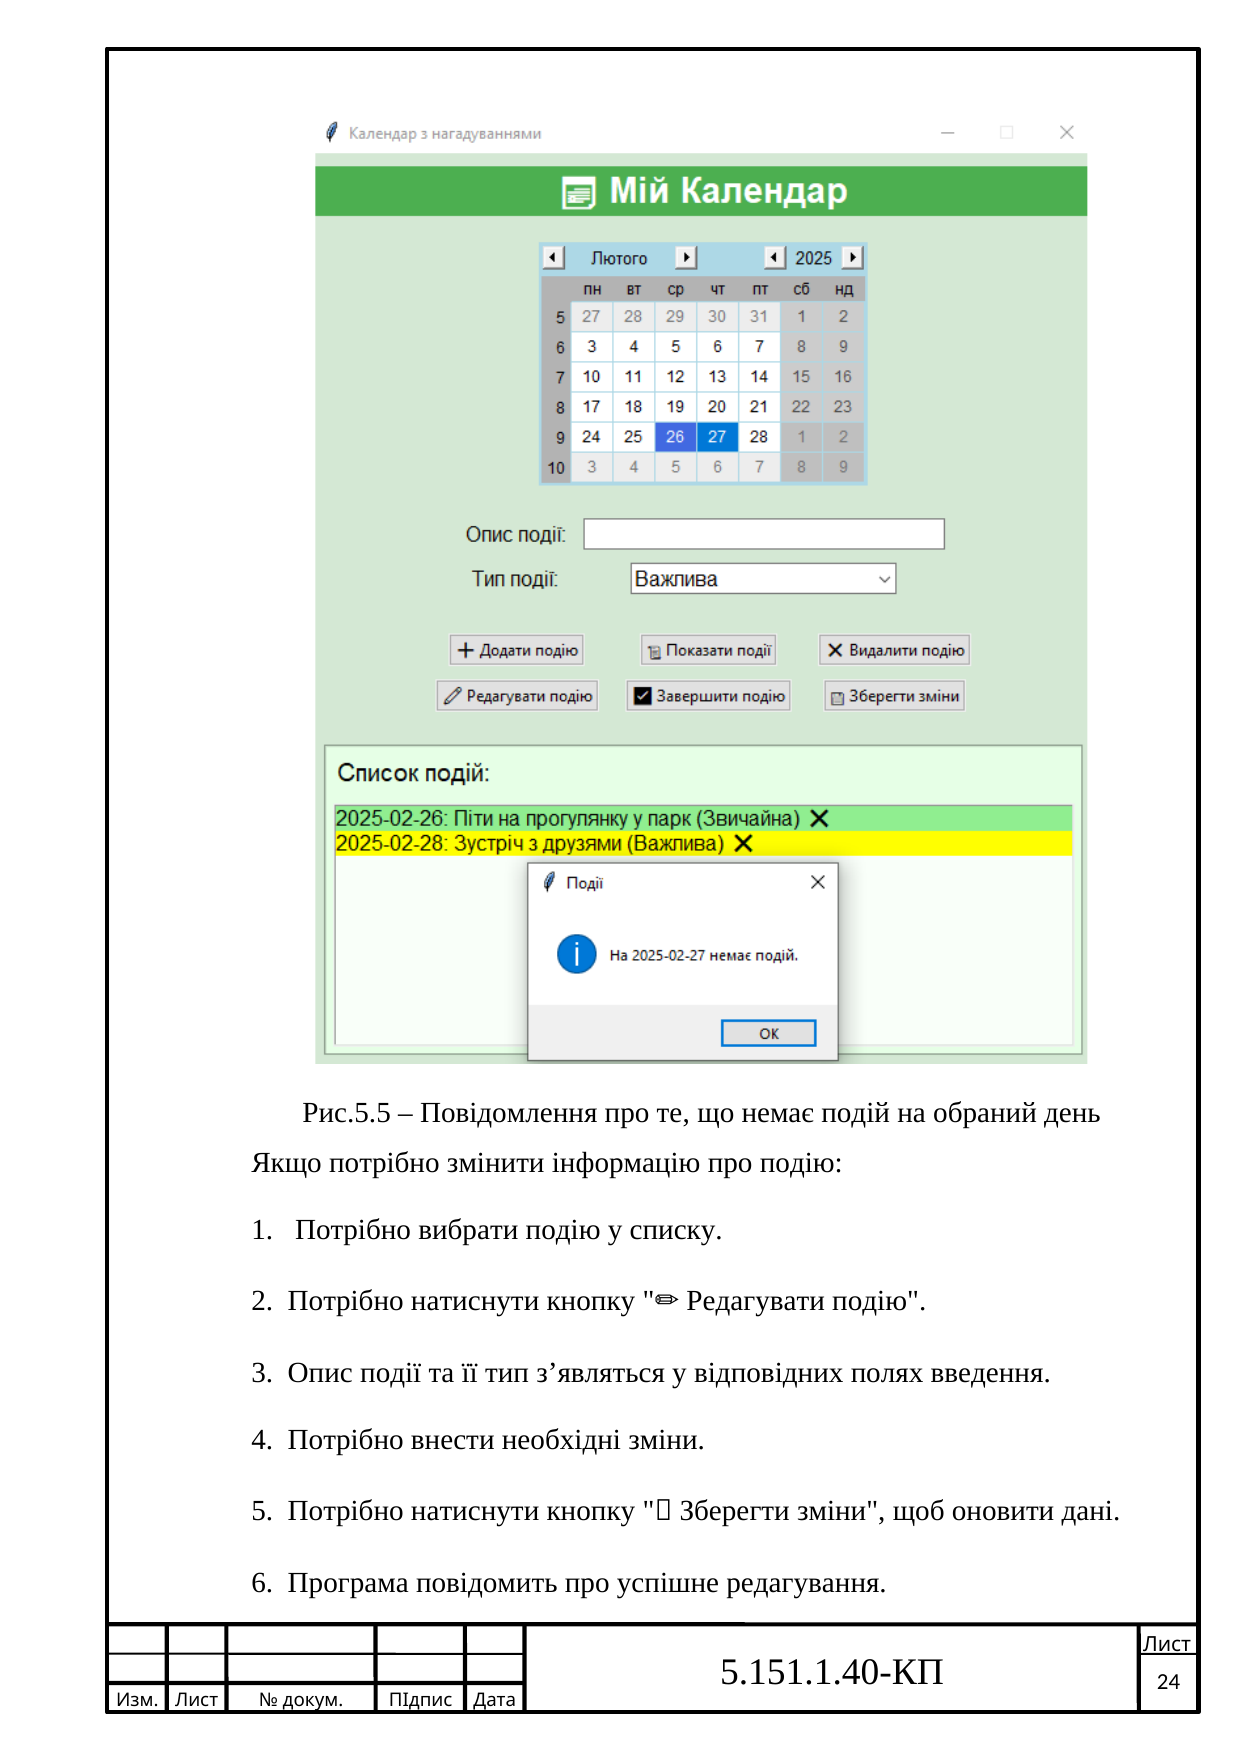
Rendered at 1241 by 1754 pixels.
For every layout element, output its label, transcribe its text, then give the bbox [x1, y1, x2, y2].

picture [315, 118, 1088, 1064]
text 5. Потрібно натиснути кнопку "💾 Зберегти зміни", щоб оновити дані. [177, 1489, 1152, 1529]
text 4. Потрібно внести необхідні зміни. [177, 1422, 1152, 1456]
text Рис.5.5 – Повідомлення про те, що немає подій на обраний день [177, 1095, 1152, 1128]
text 2. Потрібно натиснути кнопку "✏️ Редагувати подію". [177, 1279, 1152, 1319]
text Якщо потрібно змінити інформацію про подію: [177, 1145, 1152, 1178]
text 1. Потрібно вибрати подію у списку. [177, 1212, 1152, 1246]
text 6. Програма повідомить про успішне редагування. [177, 1565, 1152, 1599]
text 3. Опис події та її тип з’являться у відповідних полях введення. [177, 1355, 1152, 1389]
